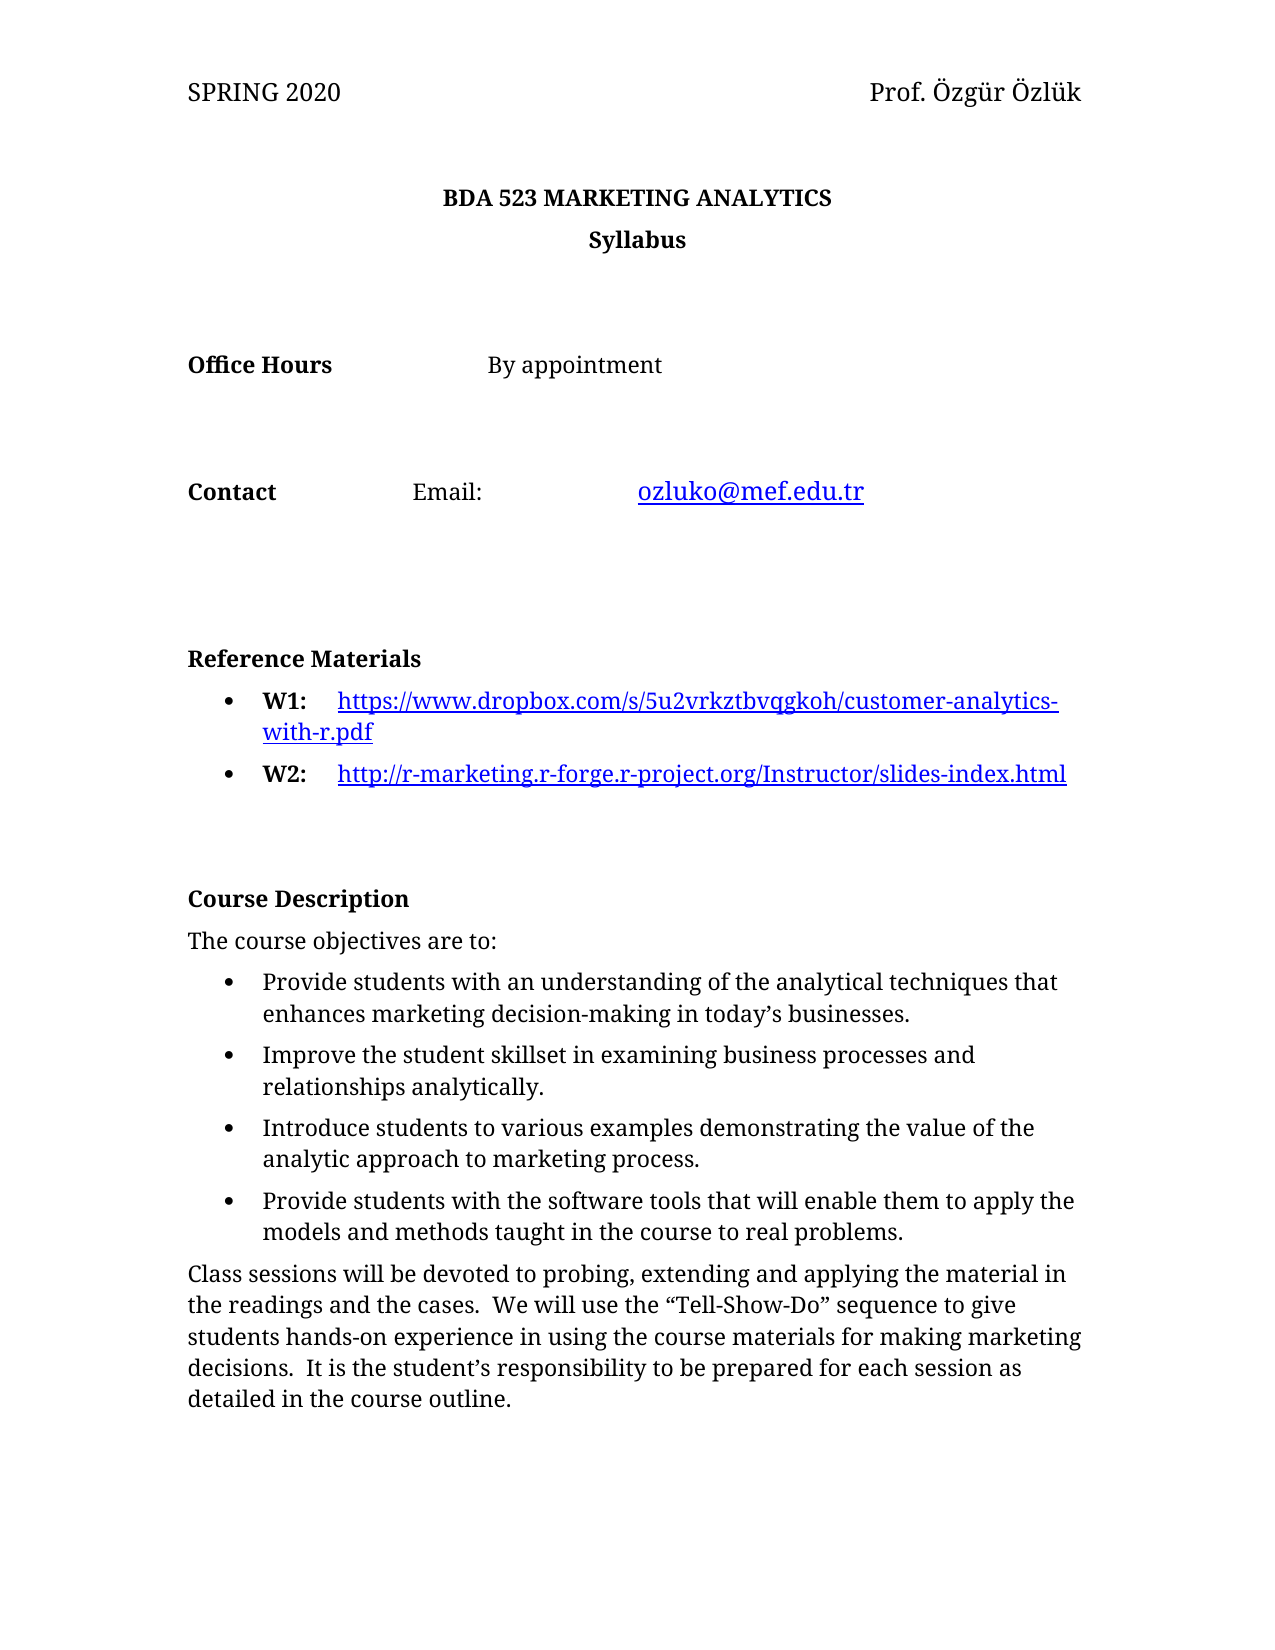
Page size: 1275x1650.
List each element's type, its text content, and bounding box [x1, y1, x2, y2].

text Office Hours By appointment [187, 349, 1087, 380]
list Provide students with the software tools that will enable them to apply the models and methods taught in the course to real problems. [225, 1185, 1087, 1248]
text Contact Email: ozluko@mef.edu.tr [187, 474, 1087, 508]
text Syllabus [187, 224, 1087, 255]
text Reference Materials [187, 643, 1087, 675]
list Introduce students to various examples demonstrating the value of the analytic approach to marketing process. [225, 1112, 1087, 1175]
list Improve the student skillset in examining business processes and relationships analytically. [225, 1039, 1087, 1102]
list W1: https://www.dropbox.com/s/5u2vrkztbvqgkoh/customer-analytics-with-r.pdf [225, 685, 1087, 748]
text Class sessions will be devoted to probing, extending and applying the material in the readings and the cases. We will use the “Tell-Show-Do” sequence to give students hands-on experience in using the course materials for making marketing decisions. It is the student’s responsibility to be prepared for each session as detailed in the course outline. [187, 1258, 1087, 1414]
list W2: http://r-marketing.r-forge.r-project.org/Instructor/slides-index.html [225, 758, 1087, 789]
text The course objectives are to: [187, 925, 1087, 956]
text BDA 523 MARKETING ANALYTICS [187, 182, 1087, 213]
text Course Description [187, 883, 1087, 914]
list Provide students with an understanding of the analytical techniques that enhances marketing decision-making in today’s businesses. [225, 966, 1087, 1029]
